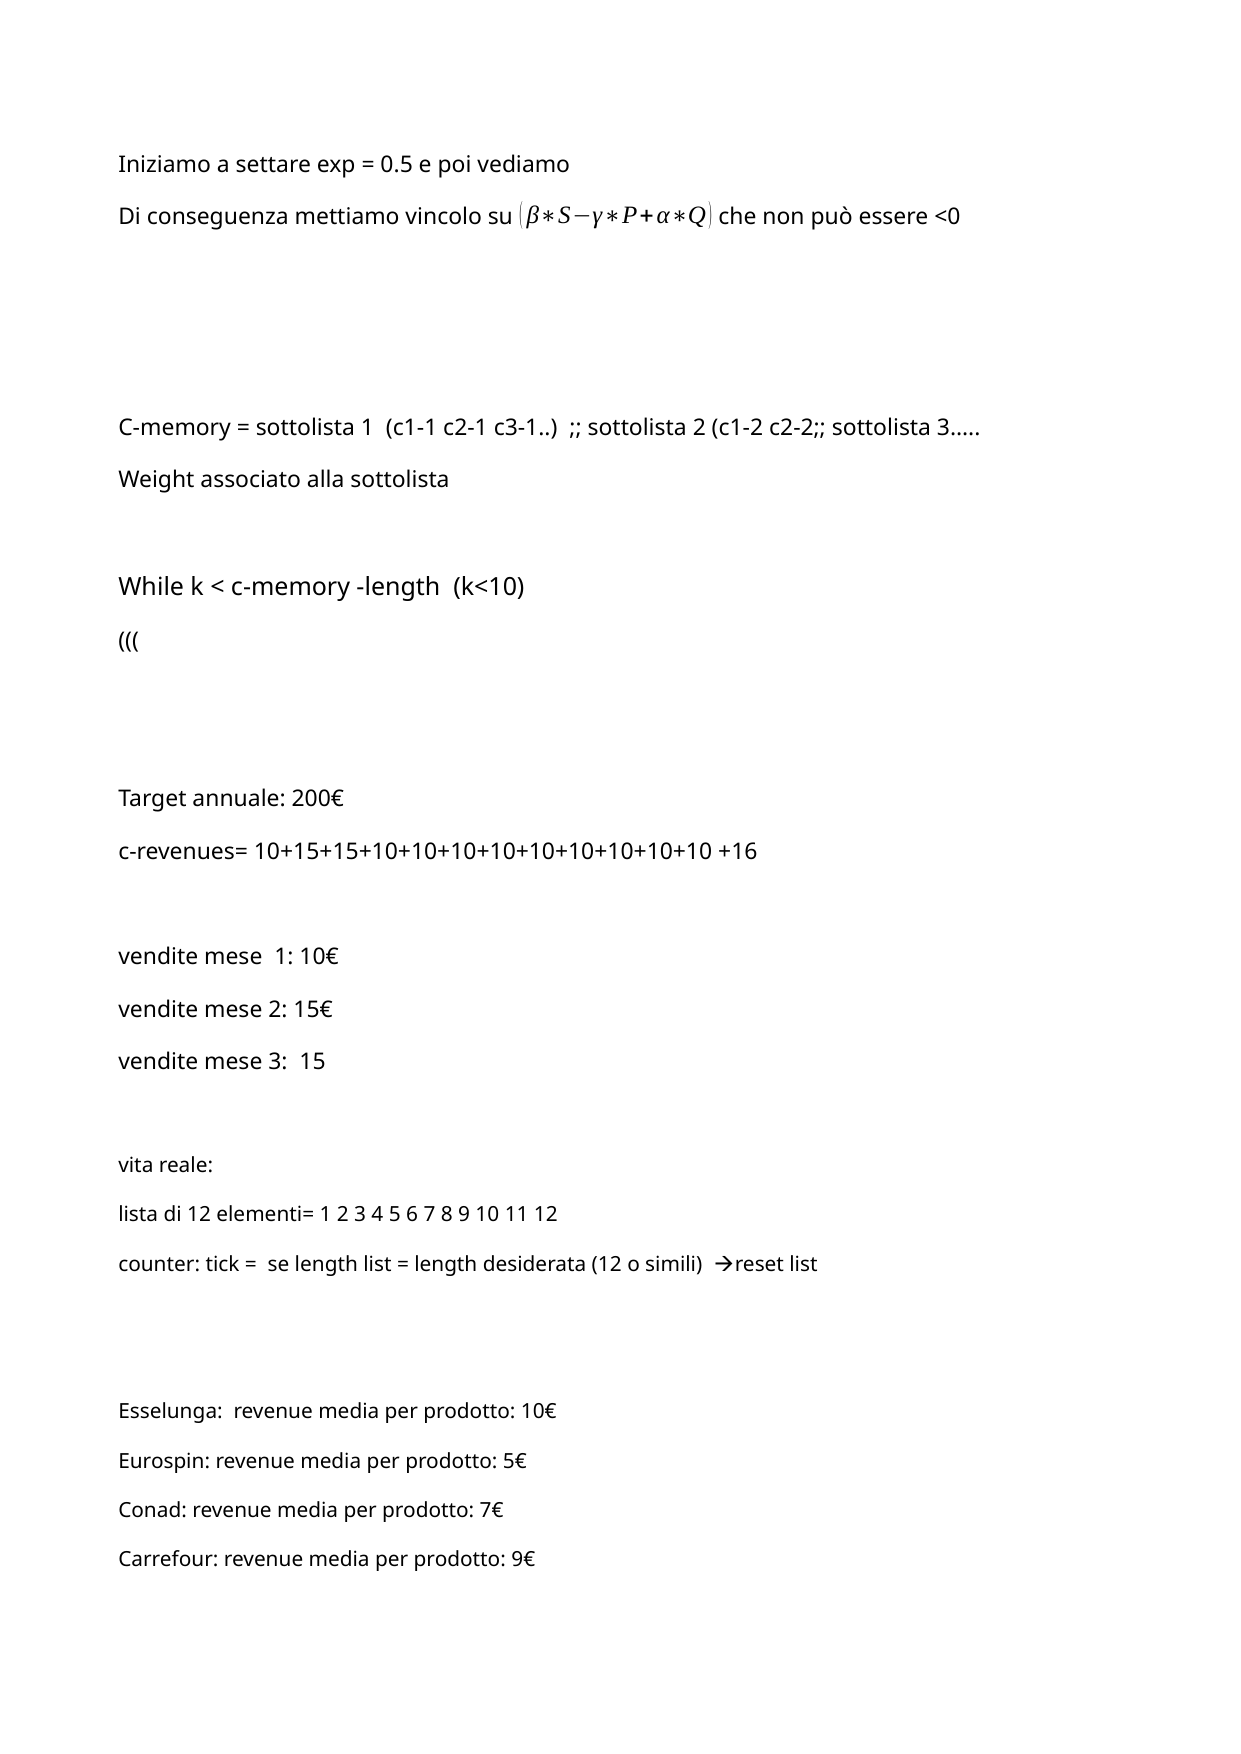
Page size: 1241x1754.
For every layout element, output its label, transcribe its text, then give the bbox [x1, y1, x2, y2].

text vendite mese 2: 15€ [118, 992, 1122, 1024]
text lista di 12 elementi= 1 2 3 4 5 6 7 8 9 10 11 12 [118, 1199, 1122, 1228]
text Weight associato alla sottolista [118, 463, 1122, 494]
text vendite mese 3: 15 [118, 1045, 1122, 1076]
text c-revenues= 10+15+15+10+10+10+10+10+10+10+10+10 +16 [118, 835, 1122, 866]
text Esselunga: revenue media per prodotto: 10€ [118, 1397, 1122, 1425]
text While k < c-memory -length (k<10) [118, 568, 1122, 602]
text ((( [118, 624, 1122, 656]
text Di conseguenza mettiamo vincolo su che non può essere <0 [118, 200, 1122, 231]
text vita reale: [118, 1150, 1122, 1179]
text counter: tick = se length list = length desiderata (12 o simili) reset list [118, 1249, 1122, 1277]
text Conad: revenue media per prodotto: 7€ [118, 1495, 1122, 1524]
text Carrefour: revenue media per prodotto: 9€ [118, 1544, 1122, 1573]
text Target annuale: 200€ [118, 782, 1122, 813]
text vendite mese 1: 10€ [118, 940, 1122, 971]
text C-memory = sottolista 1 (c1-1 c2-1 c3-1..) ;; sottolista 2 (c1-2 c2-2;; sottolista 3….. [118, 411, 1122, 442]
text Iniziamo a settare exp = 0.5 e poi vediamo [118, 148, 1122, 179]
text Eurospin: revenue media per prodotto: 5€ [118, 1446, 1122, 1474]
